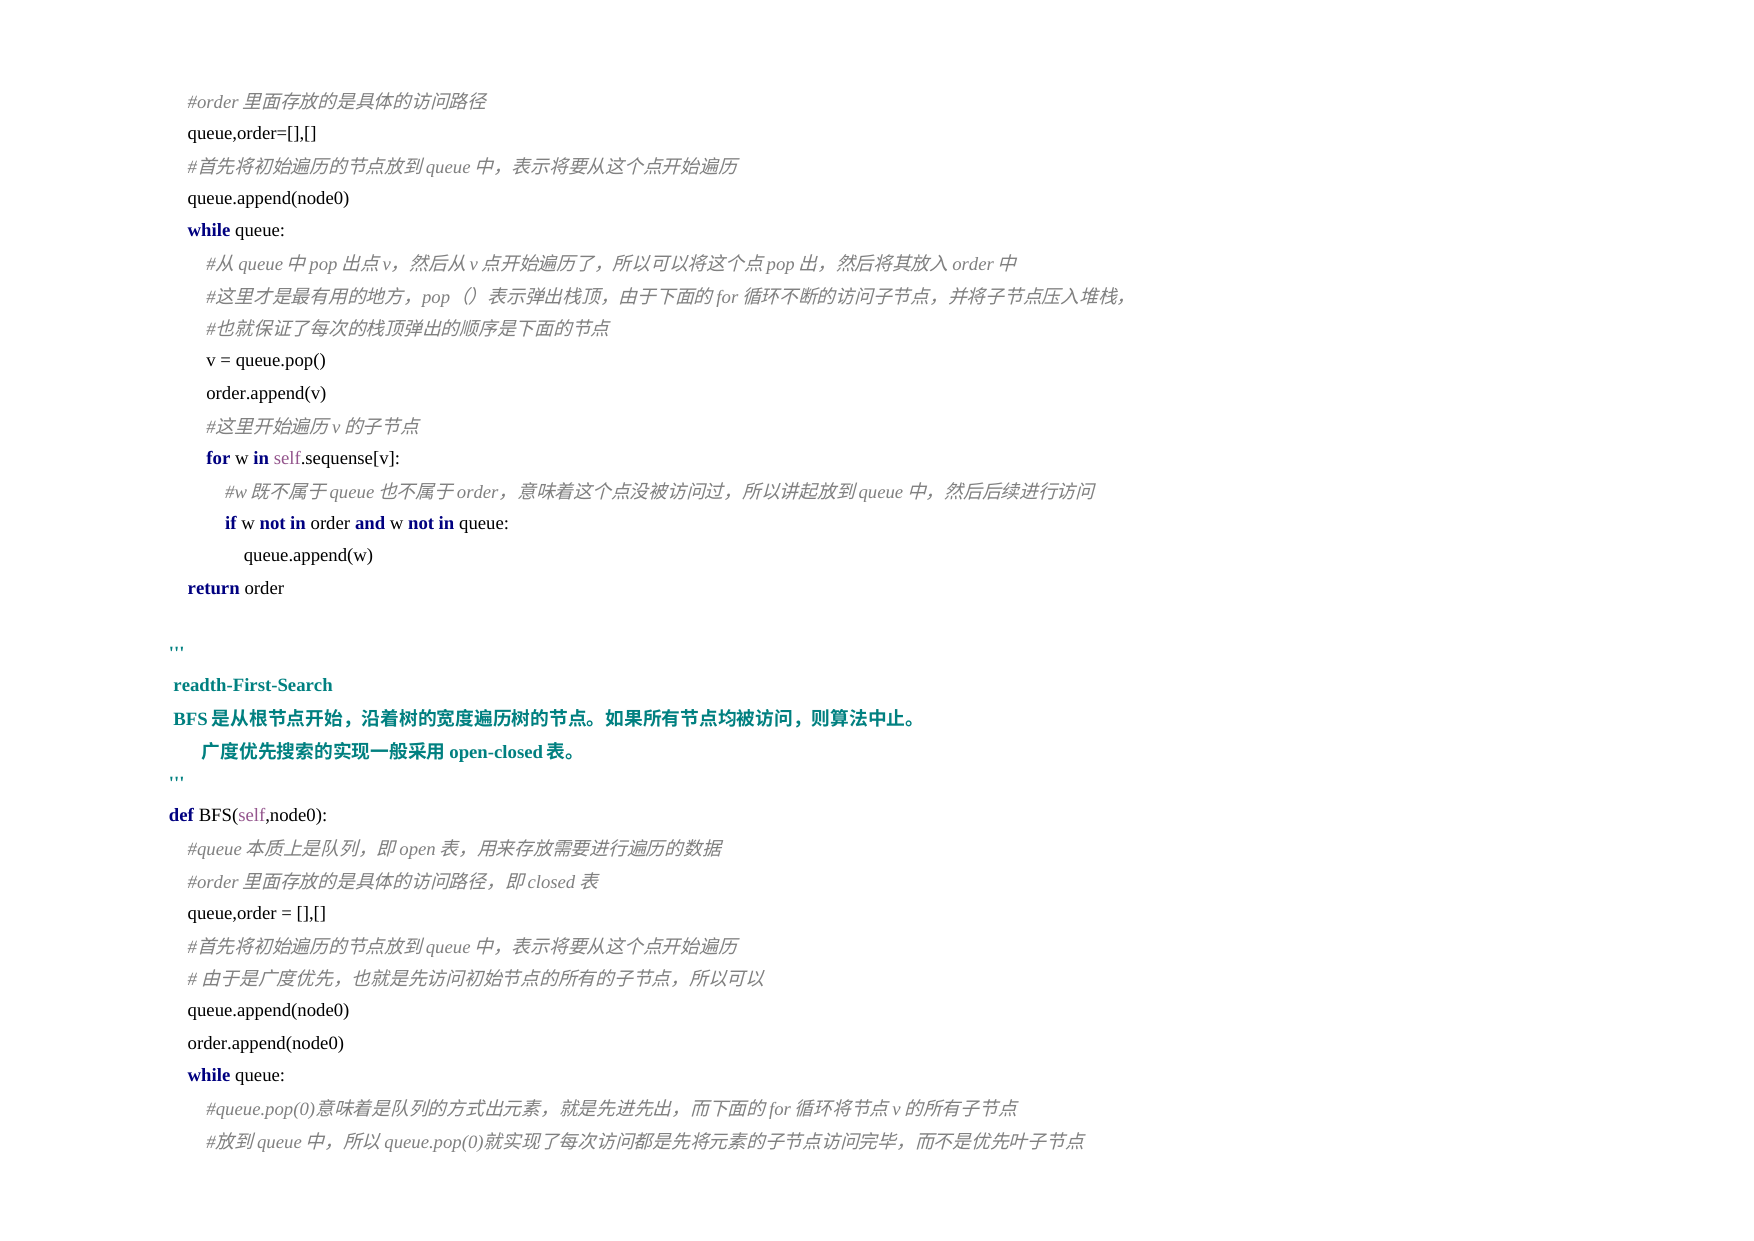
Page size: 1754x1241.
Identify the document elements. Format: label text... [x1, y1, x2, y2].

text #w既不属于queue也不属于order，意味着这个点没被访问过，所以讲起放到queue中，然后后续进行访问 [150, 474, 1604, 506]
text queue.append(node0) [150, 994, 1604, 1026]
text return order [150, 571, 1604, 604]
text if w not in order and w not in queue: [150, 506, 1604, 539]
text queue,order = [],[] [150, 896, 1604, 929]
text #首先将初始遍历的节点放到queue中，表示将要从这个点开始遍历 [150, 149, 1604, 181]
text #首先将初始遍历的节点放到queue中，表示将要从这个点开始遍历 [150, 929, 1604, 961]
text for w in self.sequense[v]: [150, 441, 1604, 474]
text #这里开始遍历v的子节点 [150, 409, 1604, 441]
text queue,order=[],[] [150, 116, 1604, 149]
text # 由于是广度优先，也就是先访问初始节点的所有的子节点，所以可以 [150, 961, 1604, 994]
text v = queue.pop() [150, 344, 1604, 376]
text def BFS(self,node0): [150, 799, 1604, 831]
text while queue: [150, 214, 1604, 246]
text ''' [150, 766, 1604, 799]
text order.append(node0) [150, 1026, 1604, 1059]
text order.append(v) [150, 376, 1604, 409]
text ''' [150, 636, 1604, 669]
text readth-First-Search [150, 669, 1604, 701]
text #这里才是最有用的地方，pop（）表示弹出栈顶，由于下面的for循环不断的访问子节点，并将子节点压入堆栈， [150, 279, 1604, 311]
text #放到queue中，所以queue.pop(0)就实现了每次访问都是先将元素的子节点访问完毕，而不是优先叶子节点 [150, 1124, 1604, 1156]
text #order里面存放的是具体的访问路径，即closed表 [150, 864, 1604, 896]
text while queue: [150, 1059, 1604, 1091]
text queue.append(w) [150, 539, 1604, 571]
text 广度优先搜索的实现一般采用open-closed表。 [150, 734, 1604, 766]
text #也就保证了每次的栈顶弹出的顺序是下面的节点 [150, 311, 1604, 344]
text #queue本质上是队列，即open表，用来存放需要进行遍历的数据 [150, 831, 1604, 864]
text #queue.pop(0)意味着是队列的方式出元素，就是先进先出，而下面的for循环将节点v的所有子节点 [150, 1091, 1604, 1124]
text BFS是从根节点开始，沿着树的宽度遍历树的节点。如果所有节点均被访问，则算法中止。 [150, 701, 1604, 734]
text queue.append(node0) [150, 181, 1604, 214]
text #从queue中pop出点v，然后从v点开始遍历了，所以可以将这个点pop出，然后将其放入order中 [150, 246, 1604, 279]
text #order里面存放的是具体的访问路径 [150, 84, 1604, 116]
